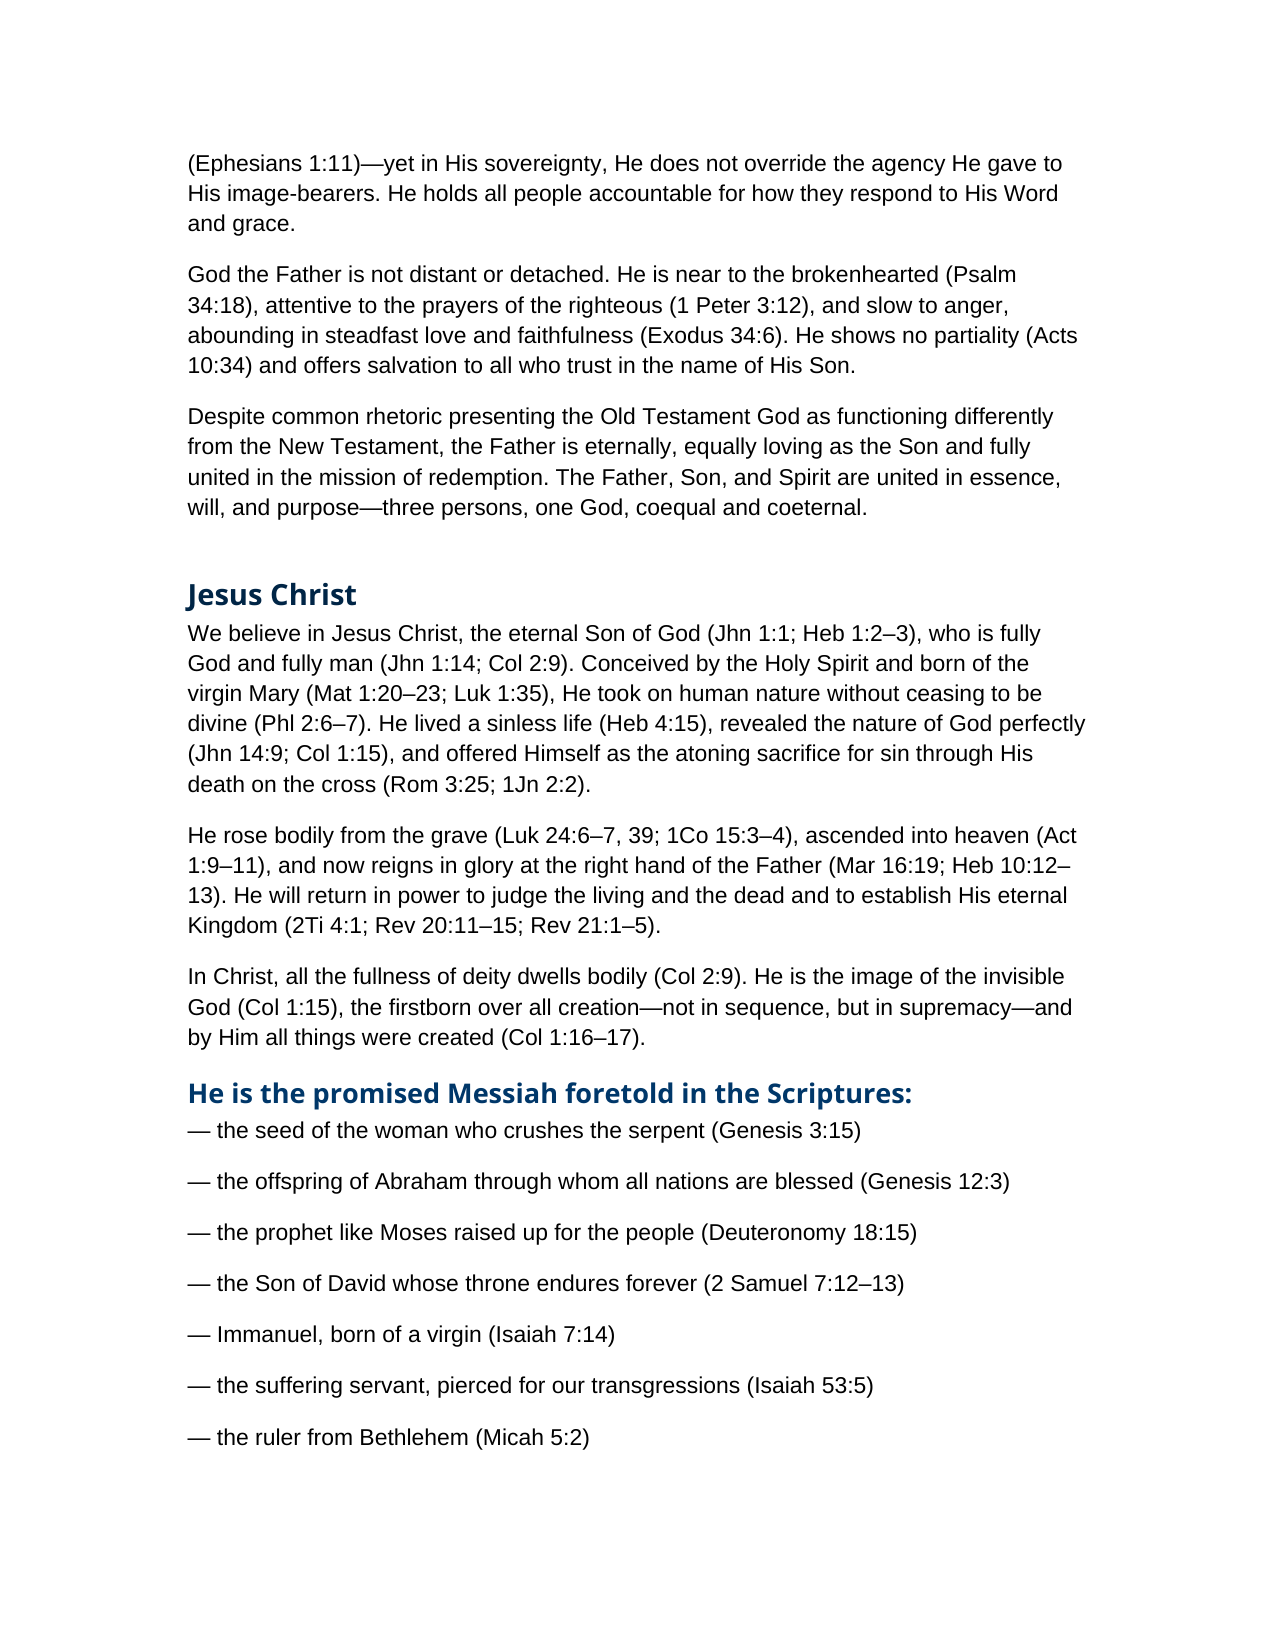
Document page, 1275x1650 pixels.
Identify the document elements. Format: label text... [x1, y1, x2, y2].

text — the offspring of Abraham through whom all nations are blessed (Genesis 12:3) [187, 1168, 1087, 1194]
text God the Father is not distant or detached. He is near to the brokenhearted (Psalm 34:18), attentive to the prayers of the righteous (1 Peter 3:12), and slow to anger, abounding in steadfast love and faithfulness (Exodus 34:6). He shows no partiality (Acts 10:34) and offers salvation to all who trust in the name of His Son. [187, 261, 1087, 378]
subtitle Jesus Christ [187, 574, 1087, 614]
text He rose bodily from the grave (Luk 24:6–7, 39; 1Co 15:3–4), ascended into heaven (Act 1:9–11), and now reigns in glory at the right hand of the Father (Mar 16:19; Heb 10:12–13). He will return in power to judge the living and the dead and to establish His eternal Kingdom (2Ti 4:1; Rev 20:11–15; Rev 21:1–5). [187, 822, 1087, 939]
text Despite common rhetoric presenting the Old Testament God as functioning differently from the New Testament, the Father is eternally, equally loving as the Son and fully united in the mission of redemption. The Father, Son, and Spirit are united in essence, will, and purpose—three persons, one God, coequal and coeternal. [187, 403, 1087, 520]
text — the suffering servant, pierced for our transgressions (Isaiah 53:5) [187, 1372, 1087, 1399]
text We believe in Jesus Christ, the eternal Son of God (Jhn 1:1; Heb 1:2–3), who is fully God and fully man (Jhn 1:14; Col 2:9). Conceived by the Holy Spirit and born of the virgin Mary (Mat 1:20–23; Luk 1:35), He took on human nature without ceasing to be divine (Phl 2:6–7). He lived a sinless life (Heb 4:15), revealed the nature of God perfectly (Jhn 14:9; Col 1:15), and offered Himself as the atoning sacrifice for sin through His death on the cross (Rom 3:25; 1Jn 2:2). [187, 619, 1087, 797]
text — the seed of the woman who crushes the serpent (Genesis 3:15) [187, 1117, 1087, 1143]
text — the Son of David whose throne endures forever (2 Samuel 7:12–13) [187, 1270, 1087, 1297]
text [187, 150, 1087, 237]
text In Christ, all the fullness of deity dwells bodily (Col 2:9). He is the image of the invisible God (Col 1:15), the firstborn over all creation—not in sequence, but in supremacy—and by Him all things were created (Col 1:16–17). [187, 963, 1087, 1050]
text — the ruler from Bethlehem (Micah 5:2) [187, 1423, 1087, 1450]
text — Immanuel, born of a virgin (Isaiah 7:14) [187, 1321, 1087, 1348]
text — the prophet like Moses raised up for the people (Deuteronomy 18:15) [187, 1219, 1087, 1246]
subtitle He is the promised Messiah foretold in the Scriptures: [187, 1075, 1087, 1112]
